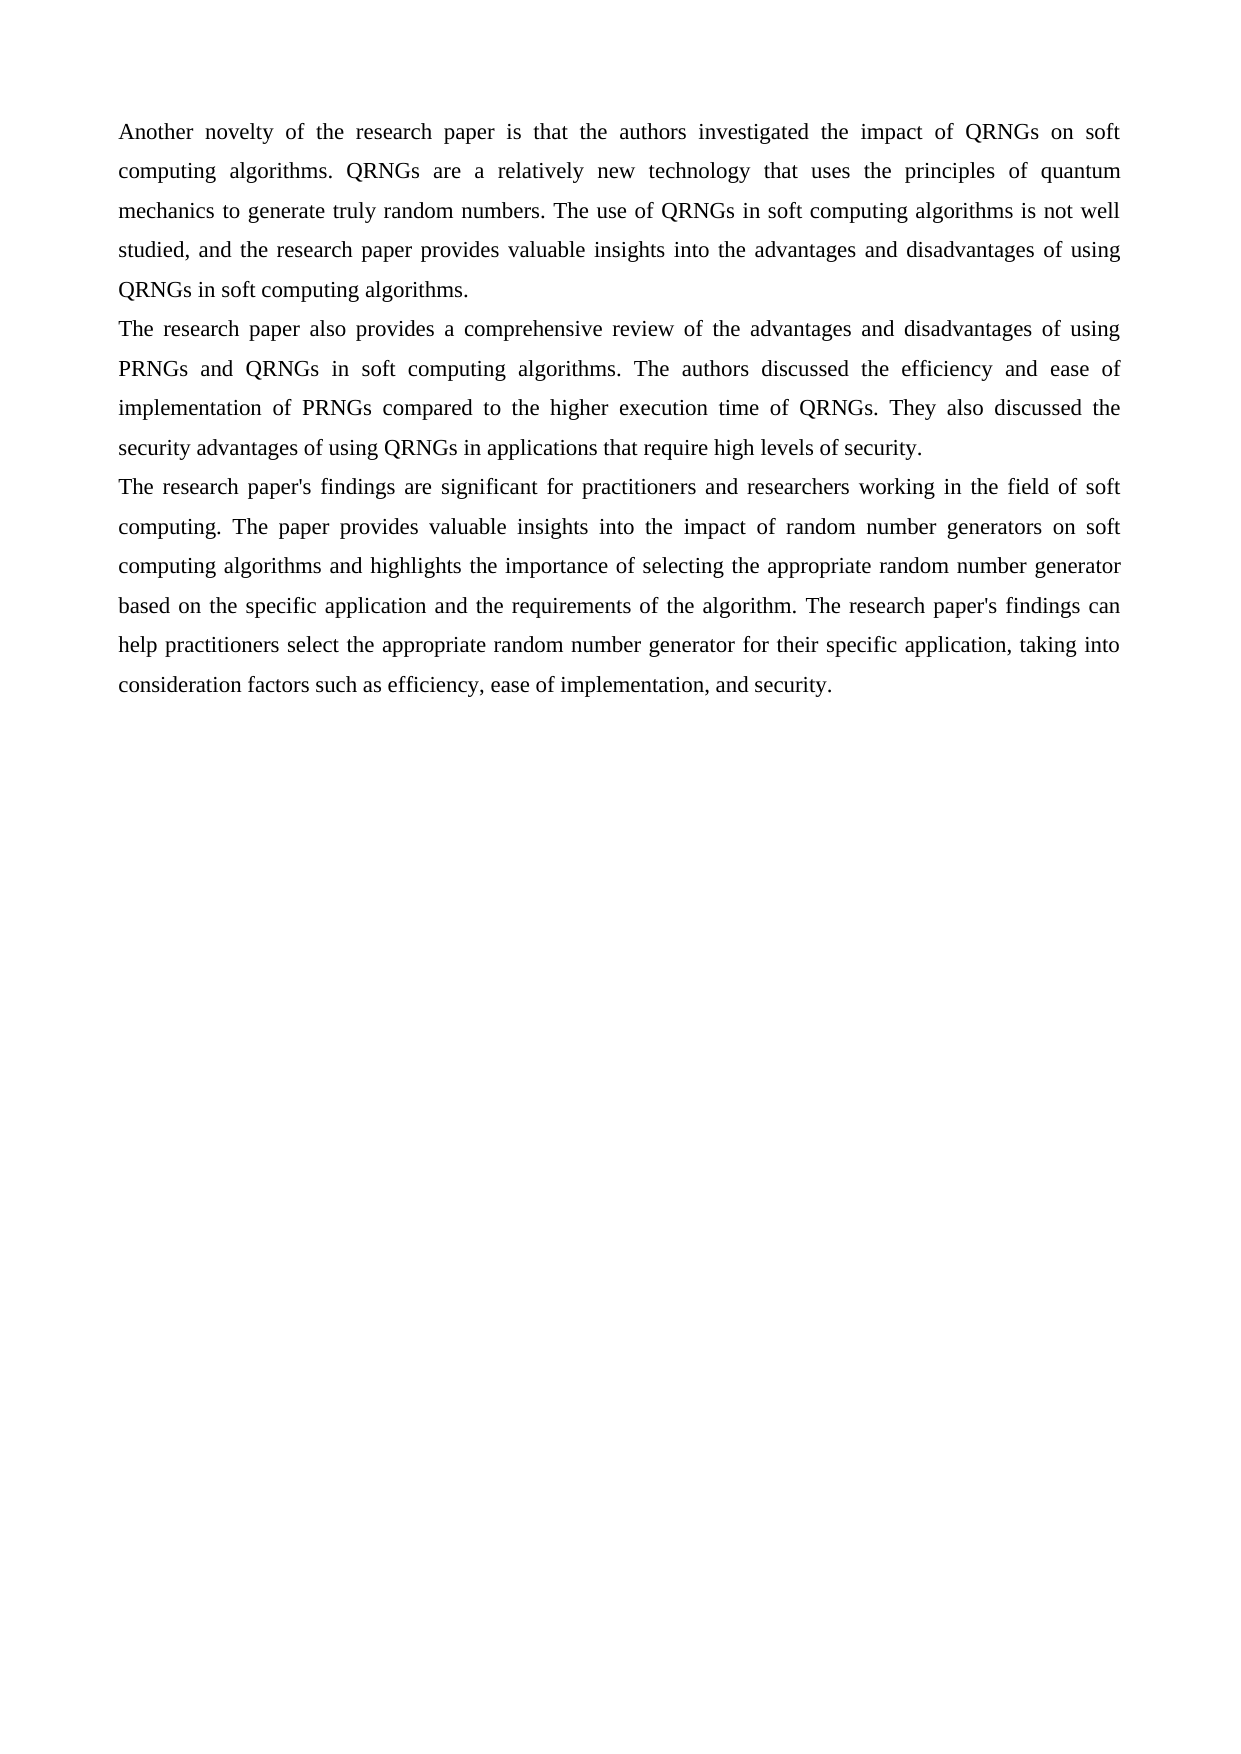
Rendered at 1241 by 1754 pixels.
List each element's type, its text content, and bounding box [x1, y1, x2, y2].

text Another novelty of the research paper is that the authors investigated the impact of QRNGs on soft computing algorithms. QRNGs are a relatively new technology that uses the principles of quantum mechanics to generate truly random numbers. The use of QRNGs in soft computing algorithms is not well studied, and the research paper provides valuable insights into the advantages and disadvantages of using QRNGs in soft computing algorithms. [118, 118, 1122, 302]
text The research paper also provides a comprehensive review of the advantages and disadvantages of using PRNGs and QRNGs in soft computing algorithms. The authors discussed the efficiency and ease of implementation of PRNGs compared to the higher execution time of QRNGs. They also discussed the security advantages of using QRNGs in applications that require high levels of security. [118, 316, 1122, 460]
text The research paper's findings are significant for practitioners and researchers working in the field of soft computing. The paper provides valuable insights into the impact of random number generators on soft computing algorithms and highlights the importance of selecting the appropriate random number generator based on the specific application and the requirements of the algorithm. The research paper's findings can help practitioners select the appropriate random number generator for their specific application, taking into consideration factors such as efficiency, ease of implementation, and security. [118, 473, 1122, 697]
